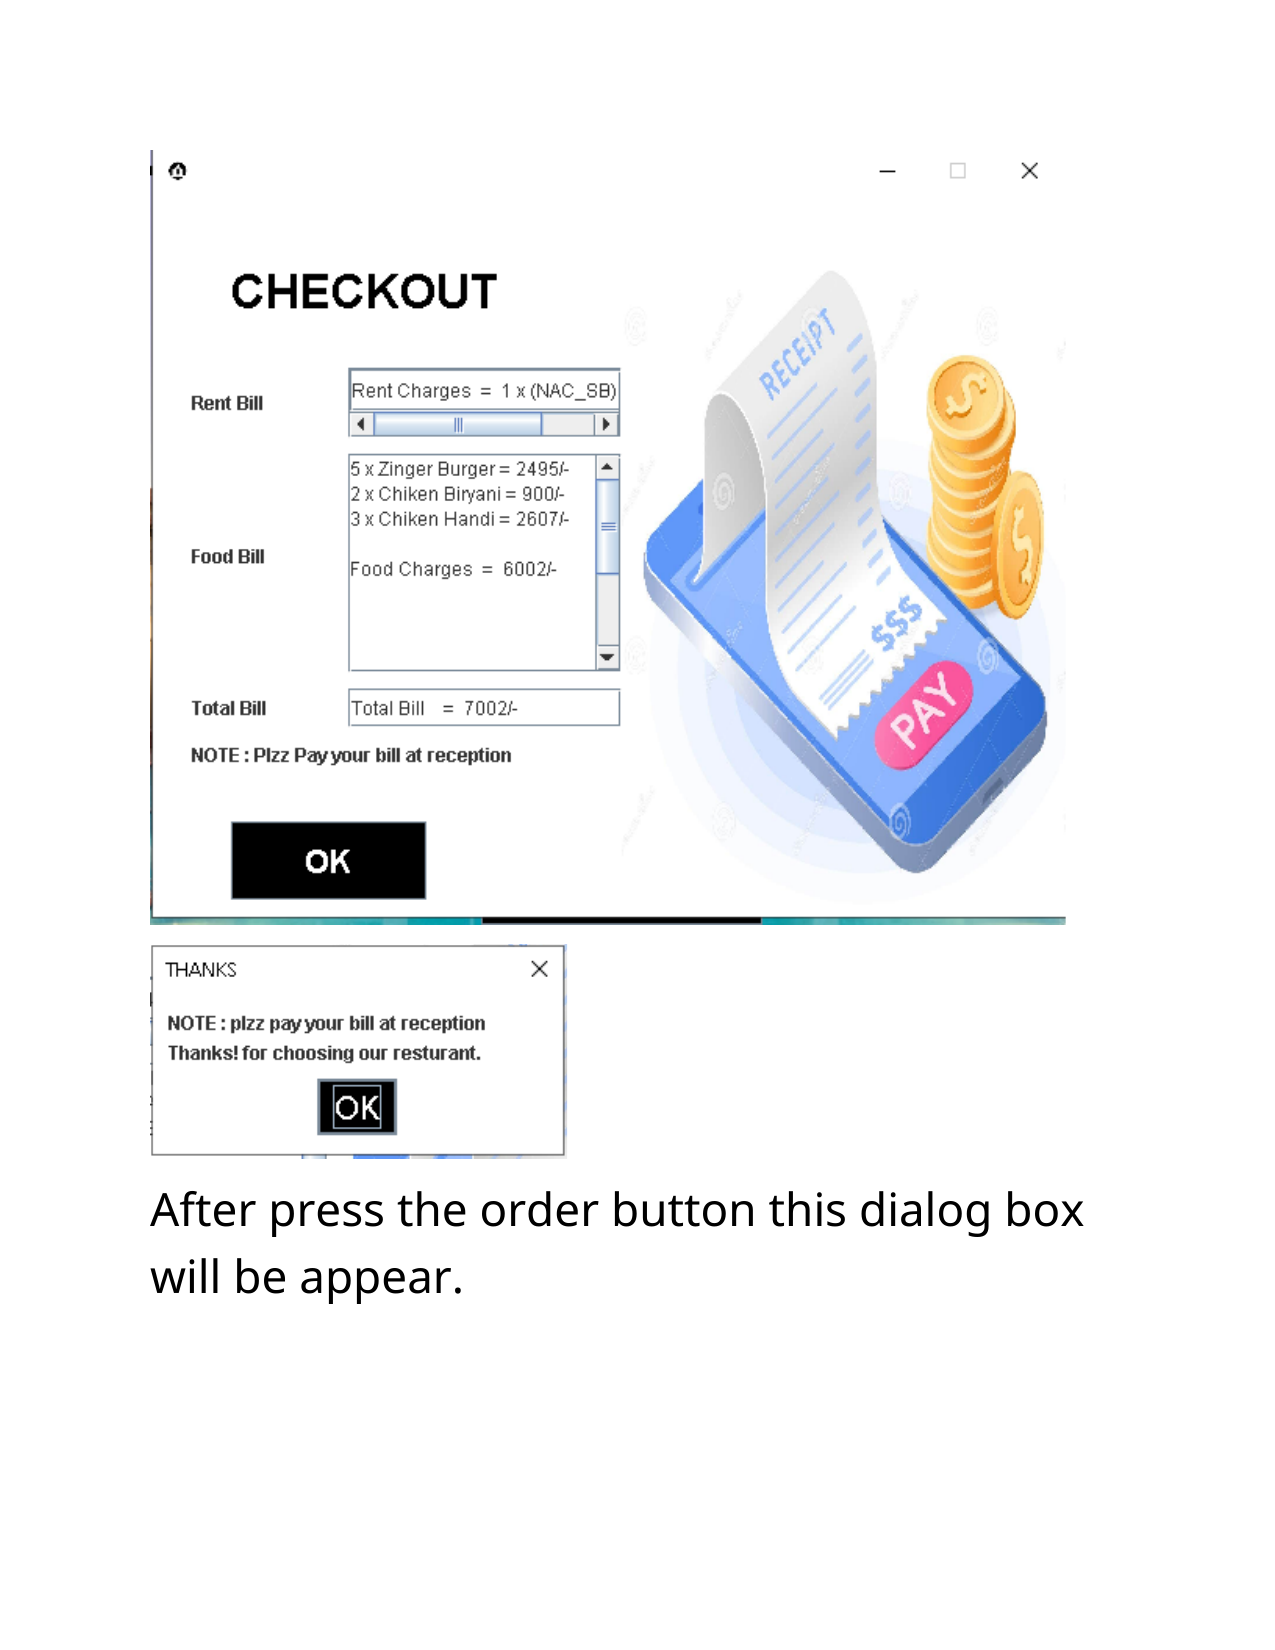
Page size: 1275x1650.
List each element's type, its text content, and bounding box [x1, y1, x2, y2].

picture [150, 944, 568, 1159]
picture [150, 150, 1066, 925]
text After press the order button this dialog box will be appear. [150, 1177, 1125, 1307]
